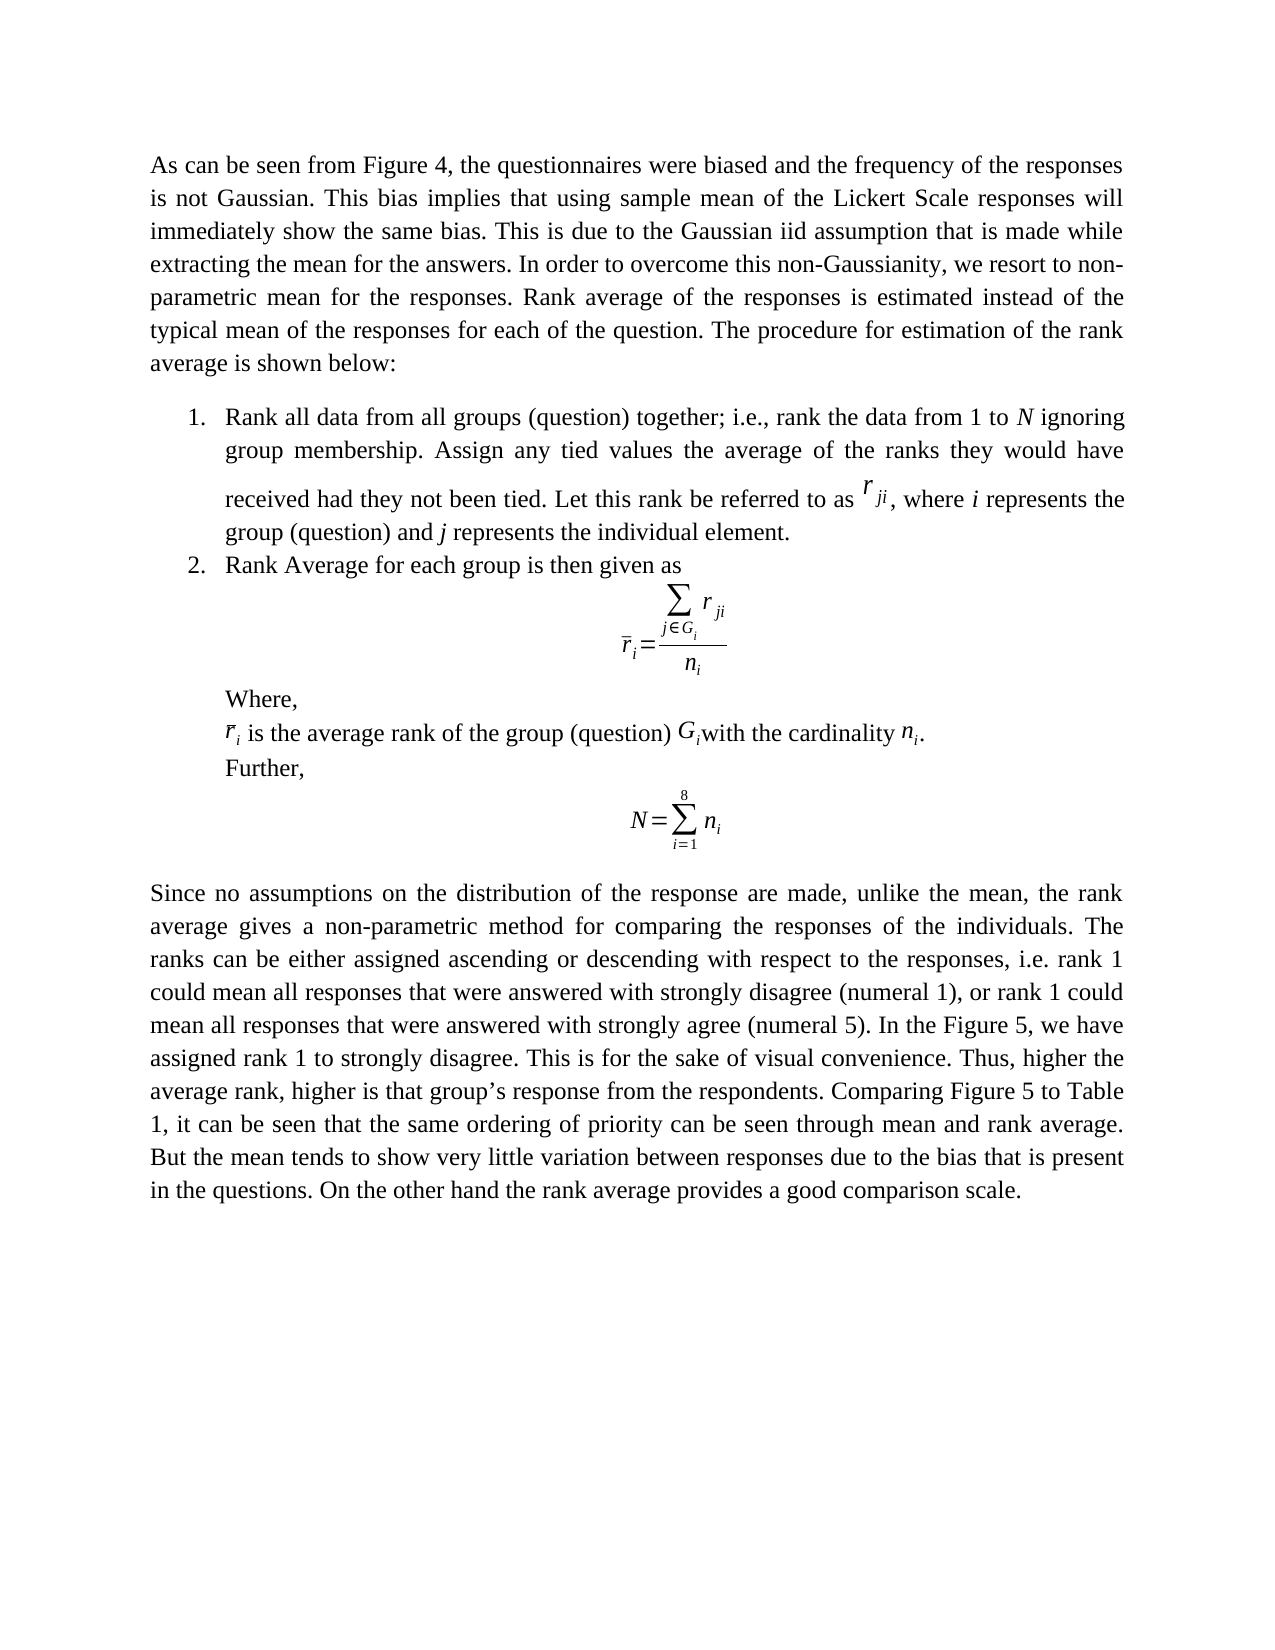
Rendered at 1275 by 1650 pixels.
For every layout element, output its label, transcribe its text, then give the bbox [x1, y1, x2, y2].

list Rank Average for each group is then given as [187, 550, 1125, 579]
list Where, [225, 684, 1125, 712]
list Further, [225, 753, 1125, 782]
list is the average rank of the group (question) with the cardinality . [225, 717, 1125, 749]
text Since no assumptions on the distribution of the response are made, unlike the mean, the rank average gives a non-parametric method for comparing the responses of the individuals. The ranks can be either assigned ascending or descending with respect to the responses, i.e. rank 1 could mean all responses that were answered with strongly disagree (numeral 1), or rank 1 could mean all responses that were answered with strongly agree (numeral 5). In the Figure 5, we have assigned rank 1 to strongly disagree. This is for the sake of visual convenience. Thus, higher the average rank, higher is that group’s response from the respondents. Comparing Figure 5 to Table 1, it can be seen that the same ordering of priority can be seen through mean and rank average. But the mean tends to show very little variation between responses due to the bias that is present in the questions. On the other hand the rank average provides a good comparison scale. [150, 878, 1125, 1204]
text As can be seen from Figure 4, the questionnaires were biased and the frequency of the responses is not Gaussian. This bias implies that using sample mean of the Lickert Scale responses will immediately show the same bias. This is due to the Gaussian iid assumption that is made while extracting the mean for the answers. In order to overcome this non-Gaussianity, we resort to non-parametric mean for the responses. Rank average of the responses is estimated instead of the typical mean of the responses for each of the question. The procedure for estimation of the rank average is shown below: [150, 150, 1125, 377]
list Rank all data from all groups (question) together; i.e., rank the data from 1 to N ignoring group membership. Assign any tied values the average of the ranks they would have received had they not been tied. Let this rank be referred to as , where i represents the group (question) and j represents the individual element. [187, 402, 1125, 546]
